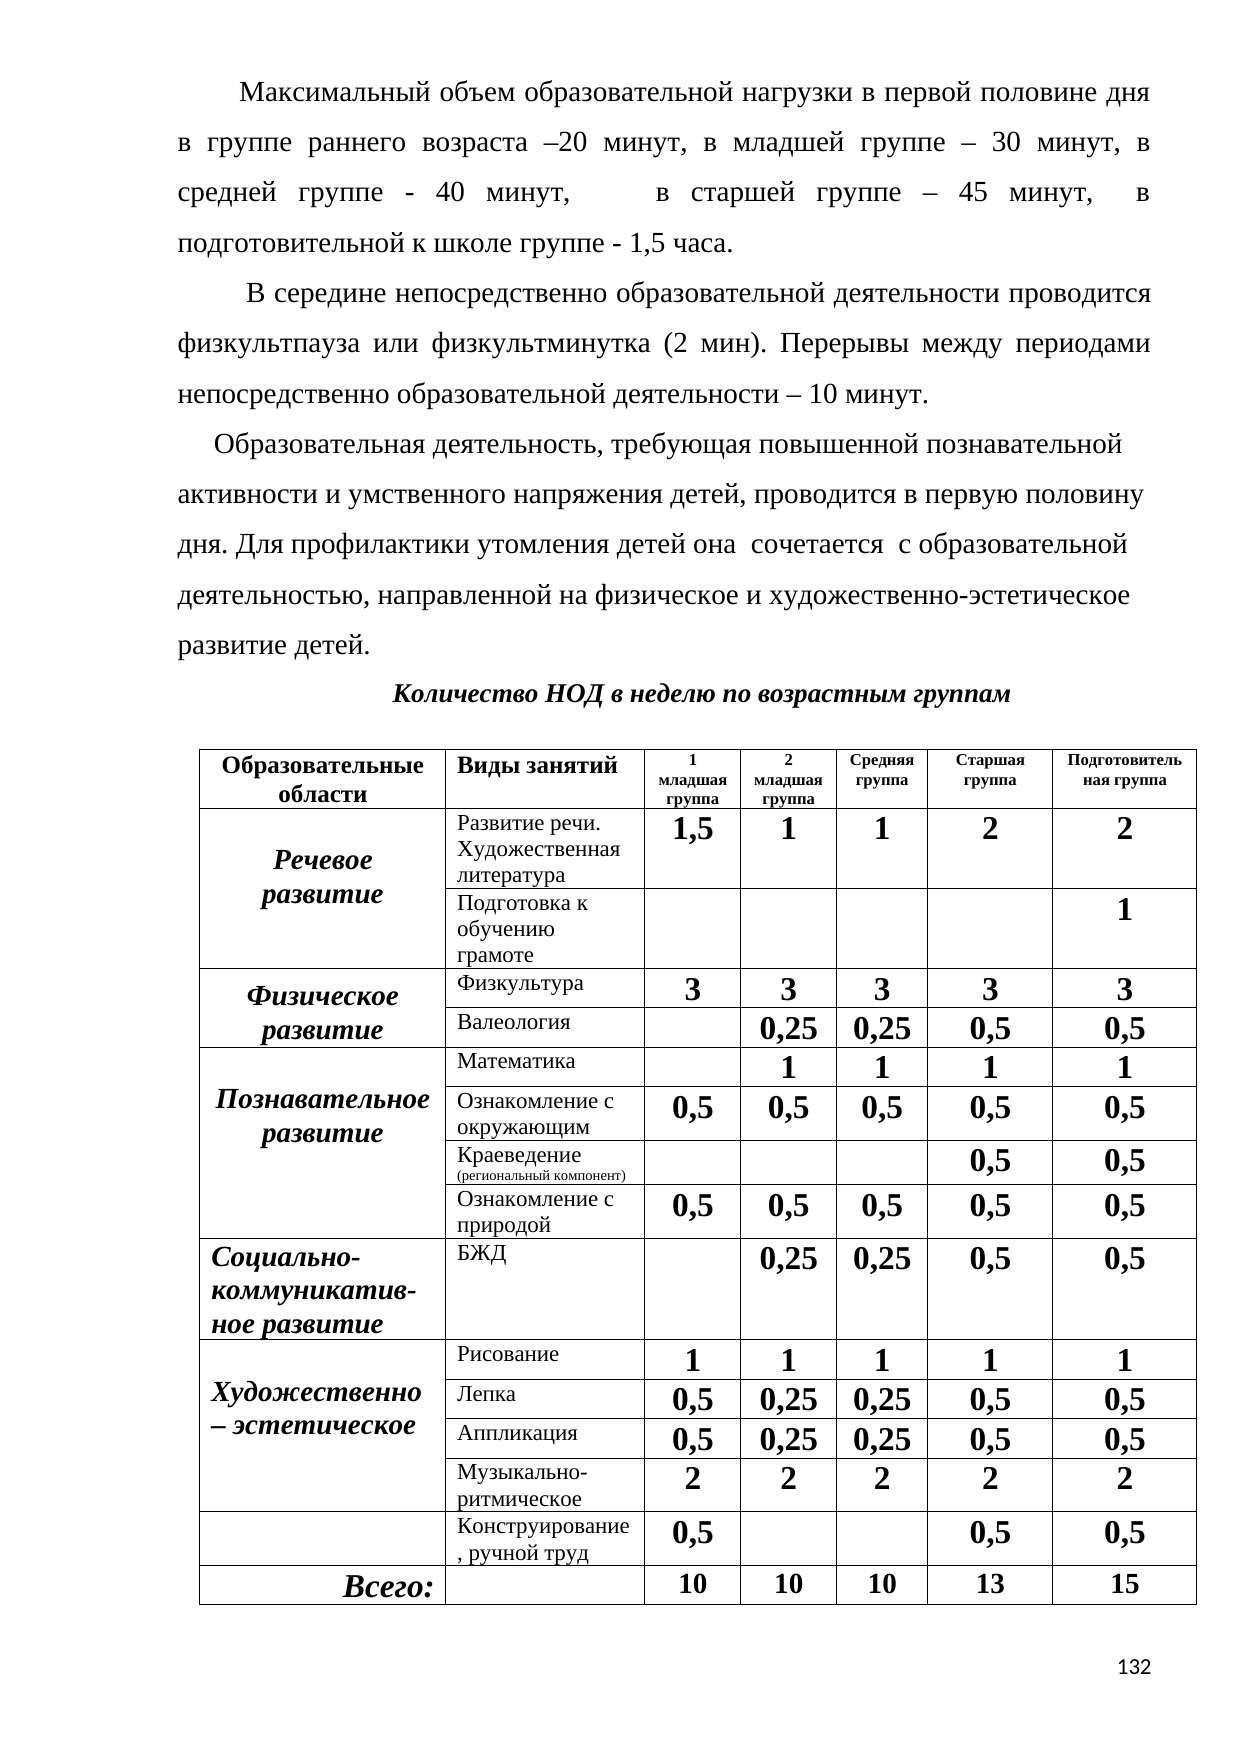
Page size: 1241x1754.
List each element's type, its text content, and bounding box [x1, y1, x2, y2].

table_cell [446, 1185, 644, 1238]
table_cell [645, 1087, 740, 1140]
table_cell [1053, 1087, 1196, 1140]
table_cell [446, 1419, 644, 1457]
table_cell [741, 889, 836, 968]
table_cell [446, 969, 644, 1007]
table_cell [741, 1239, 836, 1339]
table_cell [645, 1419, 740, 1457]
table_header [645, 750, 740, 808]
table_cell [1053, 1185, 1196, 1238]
text Максимальный объем образовательной нагрузки в первой половине дня в группе раннего возраста –20 минут, в младшей группе – 30 минут, в средней группе - 40 минут, в старшей группе – 45 минут, в подготовительной к школе группе - 1,5 часа. [177, 74, 1152, 258]
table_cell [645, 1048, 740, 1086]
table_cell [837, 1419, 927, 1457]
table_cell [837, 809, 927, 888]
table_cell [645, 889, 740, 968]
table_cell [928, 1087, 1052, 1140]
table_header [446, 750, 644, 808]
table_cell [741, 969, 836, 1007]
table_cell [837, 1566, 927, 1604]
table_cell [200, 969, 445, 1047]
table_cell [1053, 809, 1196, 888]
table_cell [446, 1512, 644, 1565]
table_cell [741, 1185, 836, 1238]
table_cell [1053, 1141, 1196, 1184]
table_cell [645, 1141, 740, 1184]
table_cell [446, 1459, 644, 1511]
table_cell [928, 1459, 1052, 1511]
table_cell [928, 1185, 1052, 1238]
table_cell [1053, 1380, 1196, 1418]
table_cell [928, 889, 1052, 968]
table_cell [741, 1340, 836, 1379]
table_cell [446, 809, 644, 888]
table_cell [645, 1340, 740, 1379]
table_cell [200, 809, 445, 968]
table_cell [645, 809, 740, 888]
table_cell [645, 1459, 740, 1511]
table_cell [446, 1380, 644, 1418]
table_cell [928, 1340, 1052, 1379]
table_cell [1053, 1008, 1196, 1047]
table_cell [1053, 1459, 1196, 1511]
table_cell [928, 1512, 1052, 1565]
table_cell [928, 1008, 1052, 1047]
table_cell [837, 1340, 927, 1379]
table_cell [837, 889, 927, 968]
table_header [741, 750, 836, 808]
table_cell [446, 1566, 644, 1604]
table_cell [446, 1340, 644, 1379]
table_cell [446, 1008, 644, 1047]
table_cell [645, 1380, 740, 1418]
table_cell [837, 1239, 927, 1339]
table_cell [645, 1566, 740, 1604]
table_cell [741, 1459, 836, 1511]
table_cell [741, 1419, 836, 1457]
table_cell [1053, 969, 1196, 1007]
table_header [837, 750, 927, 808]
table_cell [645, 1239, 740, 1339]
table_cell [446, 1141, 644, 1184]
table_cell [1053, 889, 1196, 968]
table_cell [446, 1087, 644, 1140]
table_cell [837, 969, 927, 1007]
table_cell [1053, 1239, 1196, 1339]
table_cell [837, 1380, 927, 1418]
text Образовательная деятельность, требующая повышенной познавательной активности и умственного напряжения детей, проводится в первую половину дня. Для профилактики утомления детей она сочетается с образовательной деятельностью, направленной на физическое и художественно-эстетическое развитие детей. [177, 426, 1152, 661]
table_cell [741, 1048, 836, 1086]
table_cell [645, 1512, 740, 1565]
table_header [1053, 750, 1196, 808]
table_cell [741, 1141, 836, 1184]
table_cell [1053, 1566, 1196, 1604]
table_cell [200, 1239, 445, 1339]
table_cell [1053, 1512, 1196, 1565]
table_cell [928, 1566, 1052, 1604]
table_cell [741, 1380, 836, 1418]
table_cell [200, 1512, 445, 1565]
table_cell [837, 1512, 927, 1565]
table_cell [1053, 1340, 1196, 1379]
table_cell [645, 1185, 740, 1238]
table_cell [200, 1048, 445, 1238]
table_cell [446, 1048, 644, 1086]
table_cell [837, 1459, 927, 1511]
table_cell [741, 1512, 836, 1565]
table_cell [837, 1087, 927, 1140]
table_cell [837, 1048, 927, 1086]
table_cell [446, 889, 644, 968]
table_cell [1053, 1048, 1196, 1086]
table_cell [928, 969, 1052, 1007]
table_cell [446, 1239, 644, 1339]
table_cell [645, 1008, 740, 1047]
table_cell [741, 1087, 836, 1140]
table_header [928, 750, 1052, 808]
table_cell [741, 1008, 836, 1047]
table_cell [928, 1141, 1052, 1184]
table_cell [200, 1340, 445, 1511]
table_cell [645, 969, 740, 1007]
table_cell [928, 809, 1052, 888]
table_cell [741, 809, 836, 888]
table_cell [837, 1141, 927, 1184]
text В середине непосредственно образовательной деятельности проводится физкультпауза или физкультминутка (2 мин). Перерывы между периодами непосредственно образовательной деятельности – 10 минут. [177, 275, 1152, 409]
text Количество НОД в неделю по возрастным группам [252, 678, 1152, 709]
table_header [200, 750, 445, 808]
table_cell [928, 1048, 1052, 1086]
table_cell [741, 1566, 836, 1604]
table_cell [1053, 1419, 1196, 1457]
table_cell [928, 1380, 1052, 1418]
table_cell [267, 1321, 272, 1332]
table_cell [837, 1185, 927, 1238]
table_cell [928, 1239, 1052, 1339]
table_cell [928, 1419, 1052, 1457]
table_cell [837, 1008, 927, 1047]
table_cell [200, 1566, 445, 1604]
